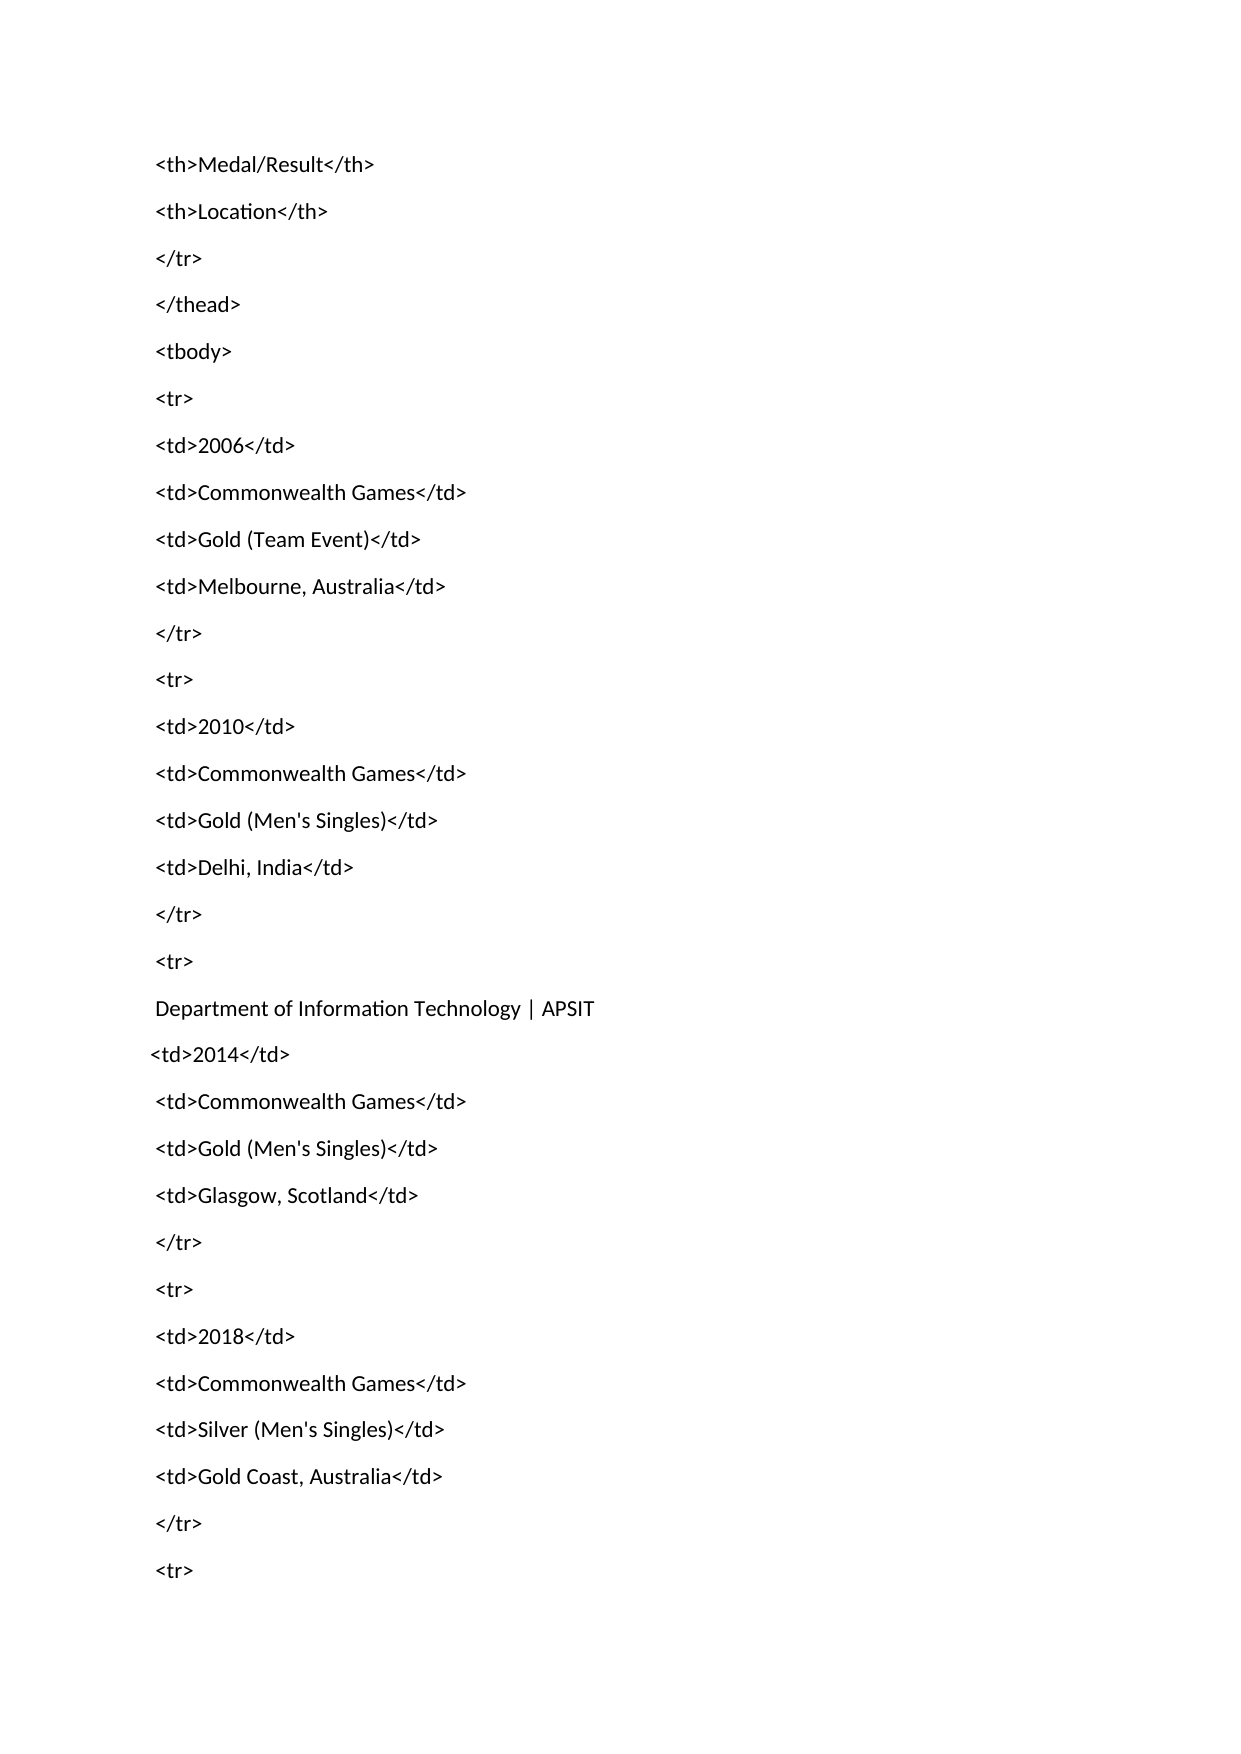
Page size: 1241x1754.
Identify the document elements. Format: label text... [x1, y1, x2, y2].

text <td>Commonwealth Games</td> [150, 478, 1090, 506]
text <td>Glasgow, Scotland</td> [150, 1181, 1090, 1209]
text Department of Information Technology | APSIT [150, 994, 1090, 1022]
text <th>Location</th> [150, 197, 1090, 225]
text </tr> [150, 1509, 1090, 1537]
text <tr> [150, 947, 1090, 975]
text <tr> [150, 384, 1090, 412]
text </tr> [150, 244, 1090, 272]
text <tbody> [150, 337, 1090, 366]
text <td>2014</td> [150, 1041, 1090, 1069]
text <td>Commonwealth Games</td> [150, 1369, 1090, 1397]
text <tr> [150, 1275, 1090, 1303]
text <tr> [150, 1556, 1090, 1584]
text <td>Silver (Men's Singles)</td> [150, 1416, 1090, 1444]
text <td>Commonwealth Games</td> [150, 1087, 1090, 1116]
text <td>Gold (Men's Singles)</td> [150, 1134, 1090, 1162]
text <td>2010</td> [150, 712, 1090, 741]
text <td>Commonwealth Games</td> [150, 759, 1090, 787]
text <td>Gold (Men's Singles)</td> [150, 806, 1090, 834]
text <th>Medal/Result</th> [150, 150, 1090, 178]
text <td>2006</td> [150, 431, 1090, 459]
text <td>2018</td> [150, 1322, 1090, 1350]
text <td>Melbourne, Australia</td> [150, 572, 1090, 600]
text <tr> [150, 666, 1090, 694]
text <td>Delhi, India</td> [150, 853, 1090, 881]
text </tr> [150, 619, 1090, 647]
text <td>Gold Coast, Australia</td> [150, 1462, 1090, 1491]
text <td>Gold (Team Event)</td> [150, 525, 1090, 553]
text </tr> [150, 900, 1090, 928]
text </tr> [150, 1228, 1090, 1256]
text </thead> [150, 291, 1090, 319]
